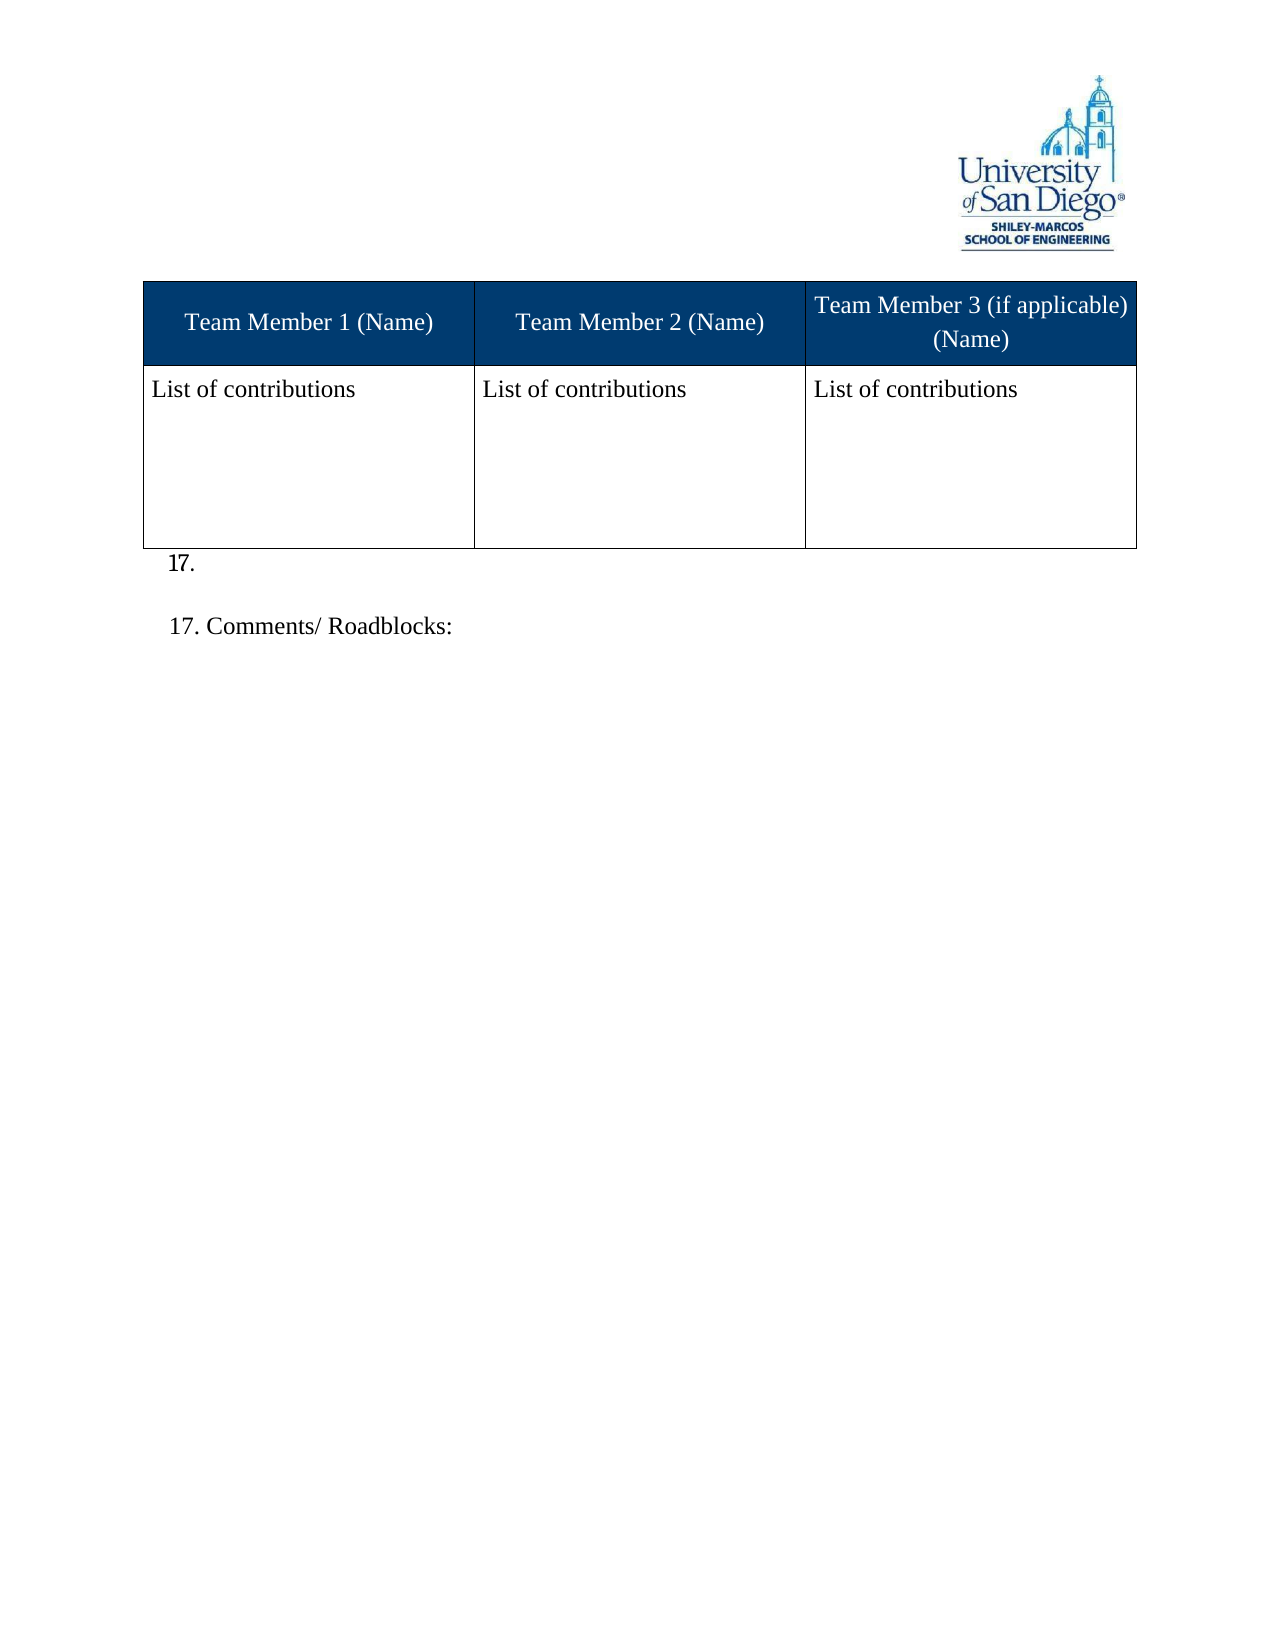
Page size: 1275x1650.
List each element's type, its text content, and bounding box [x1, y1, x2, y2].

table_cell List of contributions [806, 366, 1136, 548]
table_header Team Member 3 (if applicable) (Name) [806, 282, 1136, 365]
table_cell List of contributions [475, 366, 805, 548]
table_header Team Member 2 (Name) [475, 282, 805, 365]
table_cell List of contributions [144, 366, 474, 548]
list Comments/ Roadblocks: [169, 611, 1125, 639]
picture [957, 75, 1125, 252]
table_header Team Member 1 (Name) [144, 282, 474, 365]
